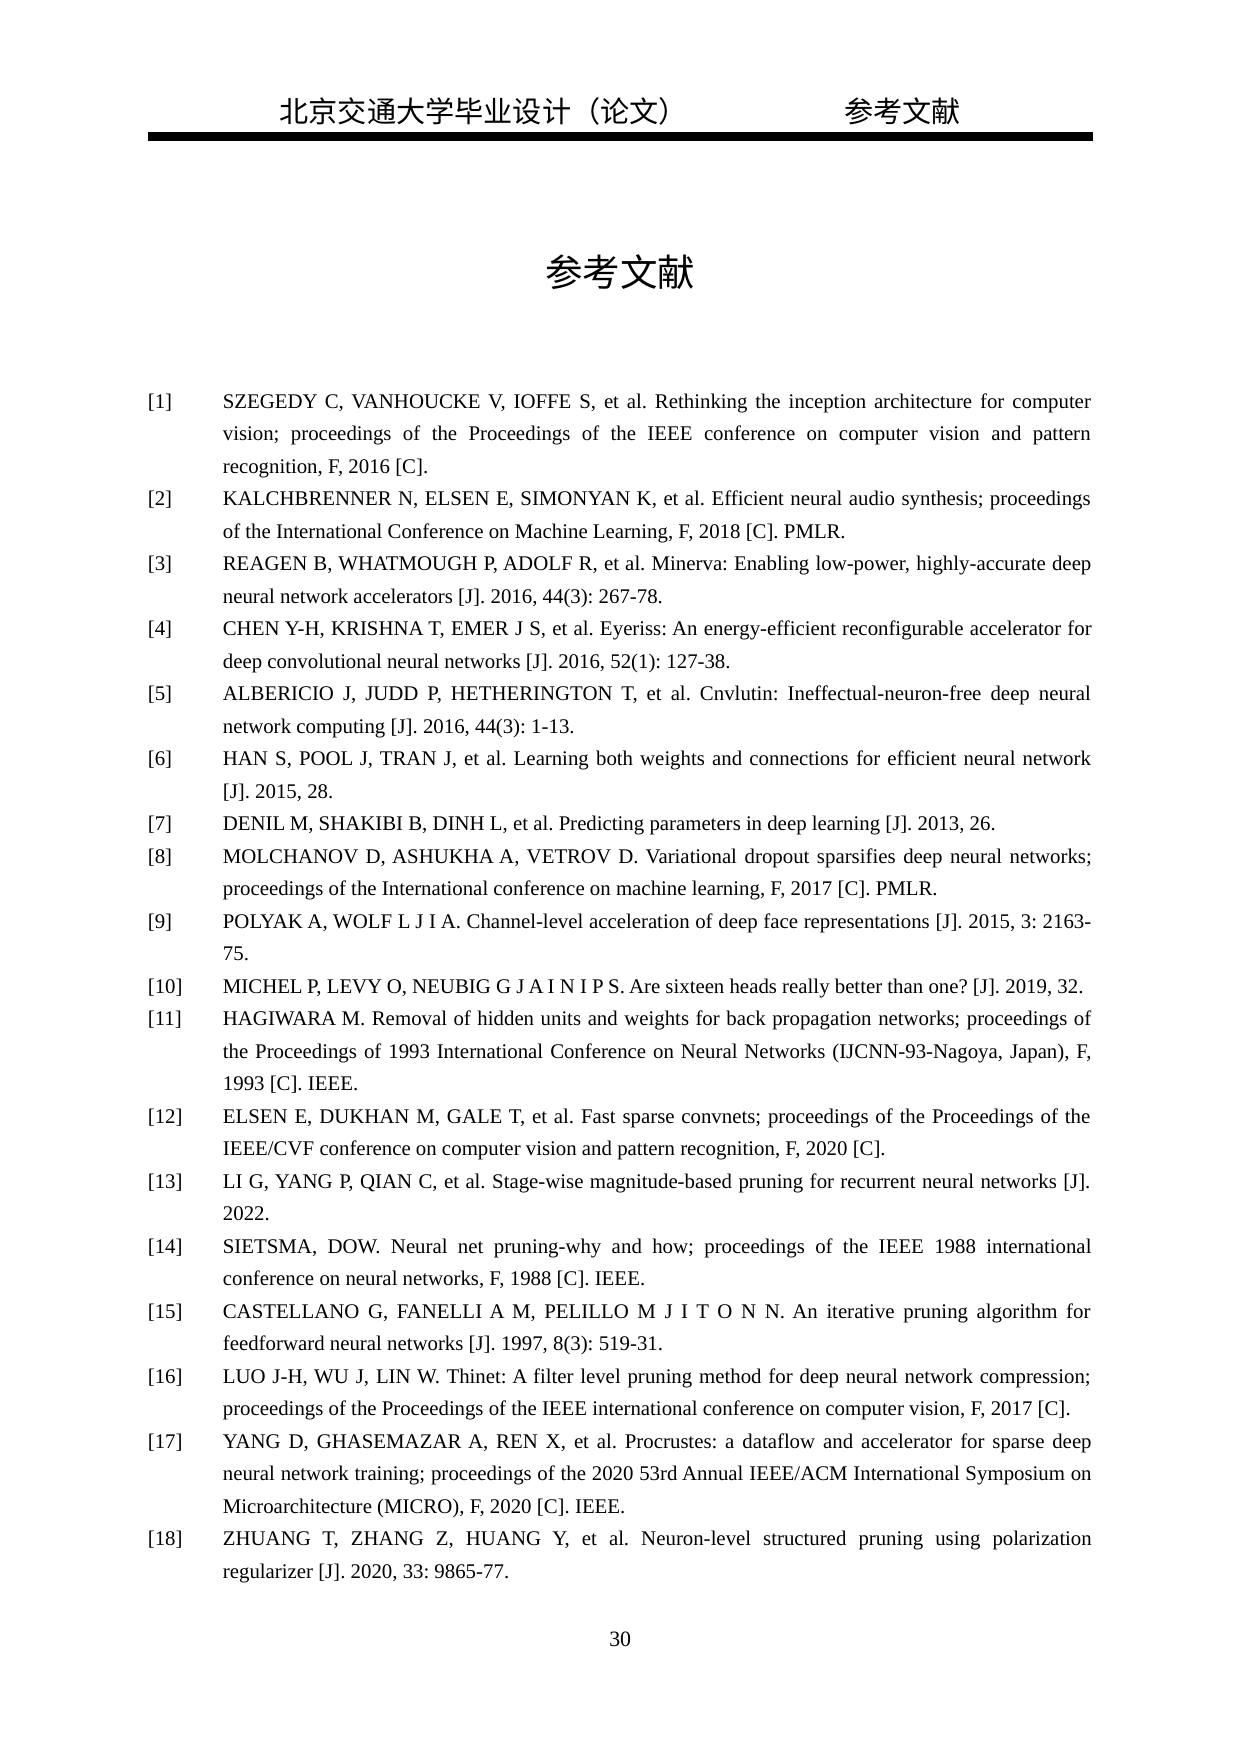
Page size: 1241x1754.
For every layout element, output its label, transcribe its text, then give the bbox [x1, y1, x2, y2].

text [10] MICHEL P, LEVY O, NEUBIG G J A I N I P S. Are sixteen heads really better than one? [J]. 2019, 32. [148, 970, 1092, 1002]
text [17] YANG D, GHASEMAZAR A, REN X, et al. Procrustes: a dataflow and accelerator for sparse deep neural network training; proceedings of the 2020 53rd Annual IEEE/ACM International Symposium on Microarchitecture (MICRO), F, 2020 [C]. IEEE. [148, 1425, 1092, 1522]
text [14] SIETSMA, DOW. Neural net pruning-why and how; proceedings of the IEEE 1988 international conference on neural networks, F, 1988 [C]. IEEE. [148, 1230, 1092, 1295]
text [3] REAGEN B, WHATMOUGH P, ADOLF R, et al. Minerva: Enabling low-power, highly-accurate deep neural network accelerators [J]. 2016, 44(3): 267-78. [148, 547, 1092, 612]
text 参考文献 [148, 243, 1092, 297]
text [7] DENIL M, SHAKIBI B, DINH L, et al. Predicting parameters in deep learning [J]. 2013, 26. [148, 807, 1092, 840]
text [13] LI G, YANG P, QIAN C, et al. Stage-wise magnitude-based pruning for recurrent neural networks [J]. 2022. [148, 1165, 1092, 1230]
text [1] SZEGEDY C, VANHOUCKE V, IOFFE S, et al. Rethinking the inception architecture for computer vision; proceedings of the Proceedings of the IEEE conference on computer vision and pattern recognition, F, 2016 [C]. [148, 385, 1092, 482]
text [12] ELSEN E, DUKHAN M, GALE T, et al. Fast sparse convnets; proceedings of the Proceedings of the IEEE/CVF conference on computer vision and pattern recognition, F, 2020 [C]. [148, 1100, 1092, 1165]
text [16] LUO J-H, WU J, LIN W. Thinet: A filter level pruning method for deep neural network compression; proceedings of the Proceedings of the IEEE international conference on computer vision, F, 2017 [C]. [148, 1360, 1092, 1425]
text [2] KALCHBRENNER N, ELSEN E, SIMONYAN K, et al. Efficient neural audio synthesis; proceedings of the International Conference on Machine Learning, F, 2018 [C]. PMLR. [148, 482, 1092, 547]
text [18] ZHUANG T, ZHANG Z, HUANG Y, et al. Neuron-level structured pruning using polarization regularizer [J]. 2020, 33: 9865-77. [148, 1522, 1092, 1587]
text [9] POLYAK A, WOLF L J I A. Channel-level acceleration of deep face representations [J]. 2015, 3: 2163-75. [148, 905, 1092, 970]
text [11] HAGIWARA M. Removal of hidden units and weights for back propagation networks; proceedings of the Proceedings of 1993 International Conference on Neural Networks (IJCNN-93-Nagoya, Japan), F, 1993 [C]. IEEE. [148, 1002, 1092, 1100]
text [15] CASTELLANO G, FANELLI A M, PELILLO M J I T O N N. An iterative pruning algorithm for feedforward neural networks [J]. 1997, 8(3): 519-31. [148, 1295, 1092, 1360]
text [5] ALBERICIO J, JUDD P, HETHERINGTON T, et al. Cnvlutin: Ineffectual-neuron-free deep neural network computing [J]. 2016, 44(3): 1-13. [148, 677, 1092, 742]
text [6] HAN S, POOL J, TRAN J, et al. Learning both weights and connections for efficient neural network [J]. 2015, 28. [148, 742, 1092, 807]
text [4] CHEN Y-H, KRISHNA T, EMER J S, et al. Eyeriss: An energy-efficient reconfigurable accelerator for deep convolutional neural networks [J]. 2016, 52(1): 127-38. [148, 612, 1092, 677]
text [8] MOLCHANOV D, ASHUKHA A, VETROV D. Variational dropout sparsifies deep neural networks; proceedings of the International conference on machine learning, F, 2017 [C]. PMLR. [148, 840, 1092, 905]
